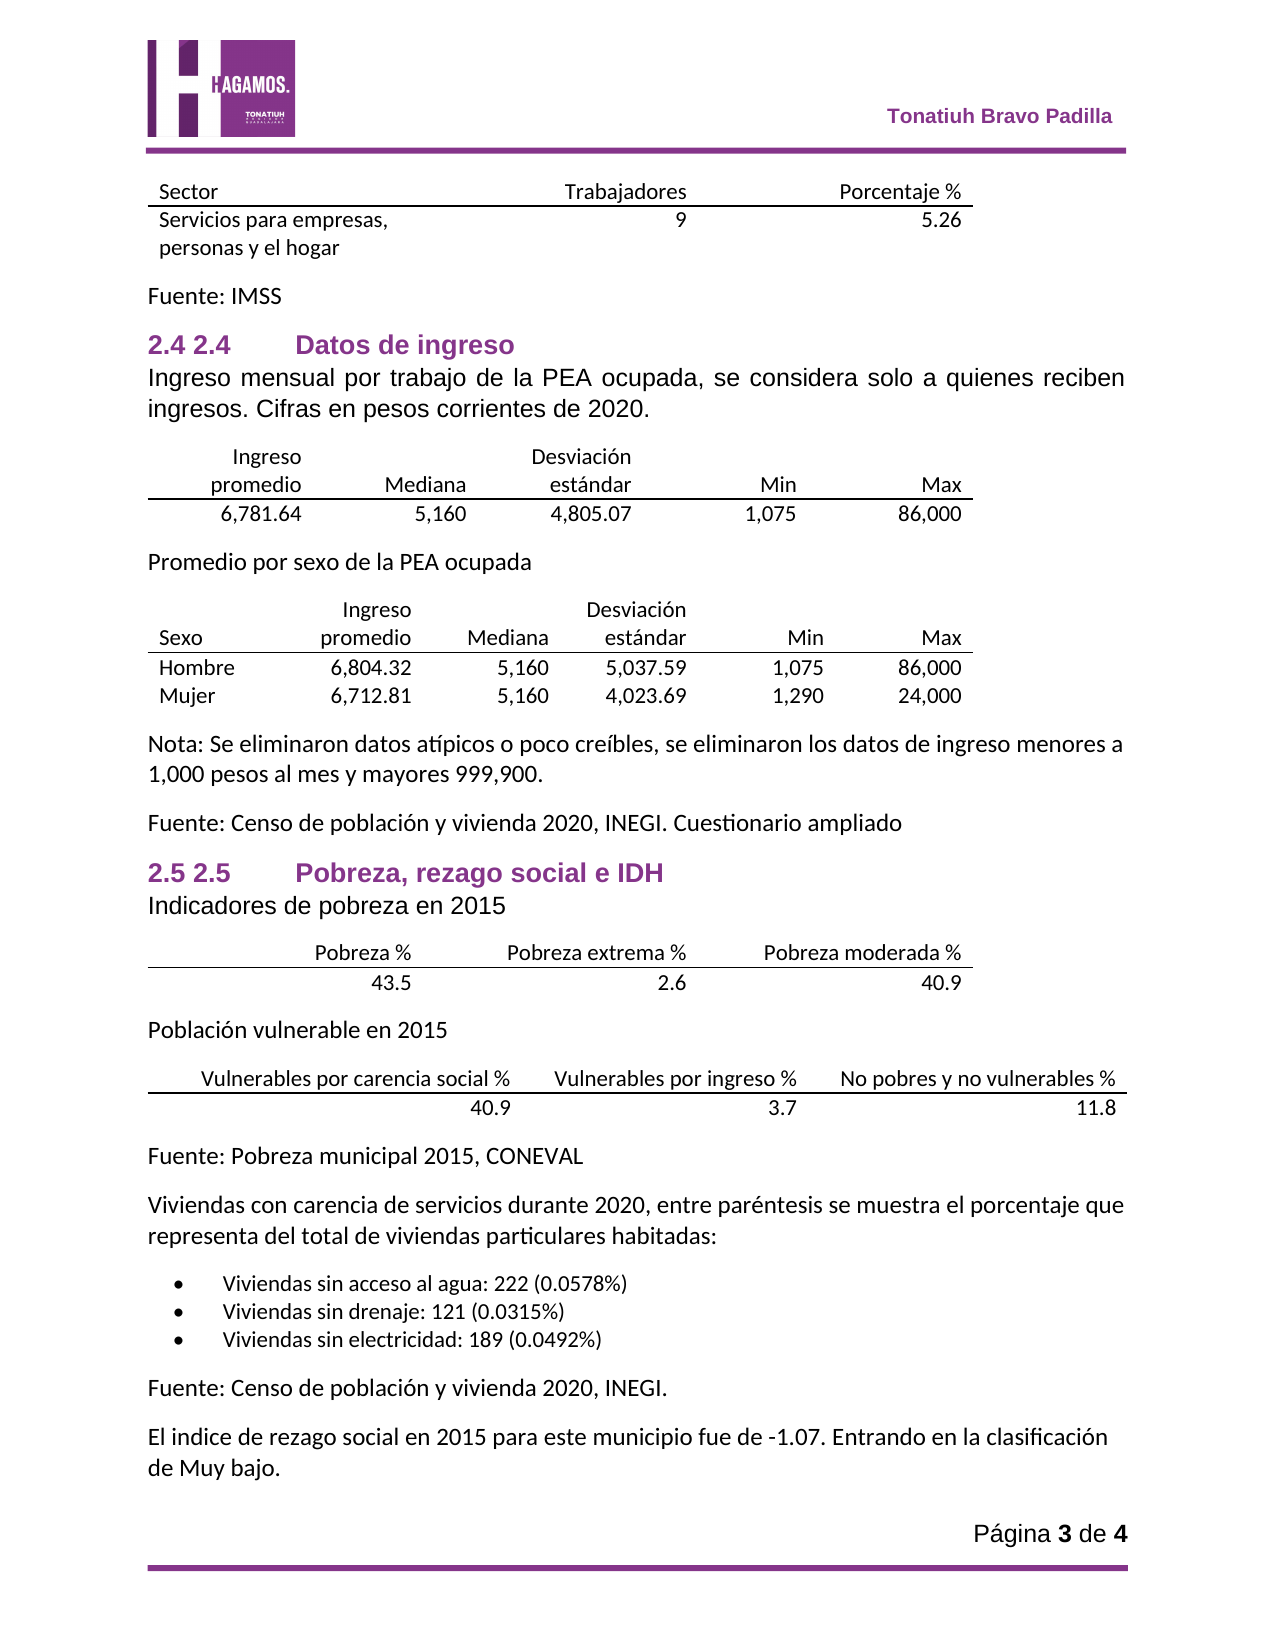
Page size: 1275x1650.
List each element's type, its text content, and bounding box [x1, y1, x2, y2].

table_cell 5,160 [423, 653, 560, 681]
table_header Sexo [148, 595, 285, 651]
subtitle 2.4 Datos de ingreso [148, 329, 1127, 361]
table_header Trabajadores [423, 177, 698, 205]
text Fuente: Censo de población y vivienda 2020, INEGI. [148, 1372, 1127, 1403]
table_cell 1,075 [698, 653, 835, 681]
table_cell 43.5 [148, 968, 423, 996]
table_cell Hombre [148, 653, 285, 681]
table_cell 2.6 [423, 968, 698, 996]
table_cell 6,781.64 [148, 500, 313, 527]
table_cell 5,160 [313, 500, 478, 527]
picture [147, 40, 296, 137]
table_header Mediana [313, 442, 478, 498]
table_cell 3.7 [522, 1094, 808, 1122]
table_header Mediana [423, 595, 560, 651]
text Población vulnerable en 2015 [148, 1015, 1127, 1045]
text Fuente: IMSS [148, 280, 1127, 311]
table_header Ingreso promedio [285, 595, 423, 651]
subtitle 2.5 Pobreza, rezago social e IDH [148, 857, 1127, 888]
table_cell 40.9 [148, 1094, 522, 1122]
table_cell 86,000 [808, 500, 973, 527]
text Nota: Se eliminaron datos atípicos o poco creíbles, se eliminaron los datos de ingreso menores a 1,000 pesos al mes y mayores 999,900. [148, 728, 1127, 789]
table_header Pobreza % [148, 938, 423, 966]
table_header Min [643, 442, 808, 498]
table_header Ingreso promedio [148, 442, 313, 498]
table_header Vulnerables por carencia social % [148, 1064, 522, 1092]
table_cell 86,000 [835, 653, 973, 681]
table_cell Mujer [148, 681, 285, 709]
table_cell 1,290 [698, 681, 835, 709]
list Viviendas sin electricidad: 189 (0.0492%) [173, 1325, 1127, 1353]
table_cell 24,000 [835, 681, 973, 709]
list Viviendas sin drenaje: 121 (0.0315%) [173, 1297, 1127, 1325]
text Promedio por sexo de la PEA ocupada [148, 546, 1127, 577]
table_cell 4,805.07 [478, 500, 643, 527]
table_cell Servicios para empresas, personas y el hogar [148, 207, 423, 261]
table_cell 6,804.32 [285, 653, 423, 681]
table_cell 11.8 [808, 1094, 1127, 1122]
table_cell 4,023.69 [560, 681, 698, 709]
table_header Pobreza moderada % [698, 938, 973, 966]
text Viviendas con carencia de servicios durante 2020, entre paréntesis se muestra el porcentaje que representa del total de viviendas particulares habitadas: [148, 1189, 1127, 1251]
table_cell 40.9 [698, 968, 973, 996]
table_header No pobres y no vulnerables % [808, 1064, 1127, 1092]
table_header Max [808, 442, 973, 498]
table_header Min [698, 595, 835, 651]
table_header Max [835, 595, 973, 651]
table_header Pobreza extrema % [423, 938, 698, 966]
table_header Desviación estándar [478, 442, 643, 498]
table_cell 6,712.81 [285, 681, 423, 709]
table_cell 5.26 [698, 207, 973, 261]
text El indice de rezago social en 2015 para este municipio fue de -1.07. Entrando en la clasificación de Muy bajo. [148, 1421, 1127, 1482]
table_cell 5,037.59 [560, 653, 698, 681]
text Fuente: Censo de población y vivienda 2020, INEGI. Cuestionario ampliado [148, 808, 1127, 838]
list Viviendas sin acceso al agua: 222 (0.0578%) [173, 1269, 1127, 1297]
table_header Porcentaje % [698, 177, 973, 205]
table_header Sector [148, 177, 423, 205]
text Fuente: Pobreza municipal 2015, CONEVAL [148, 1140, 1127, 1171]
table_cell 5,160 [423, 681, 560, 709]
table_header Vulnerables por ingreso % [522, 1064, 808, 1092]
table_cell 1,075 [643, 500, 808, 527]
table_cell 9 [423, 207, 698, 261]
table_header Desviación estándar [560, 595, 698, 651]
